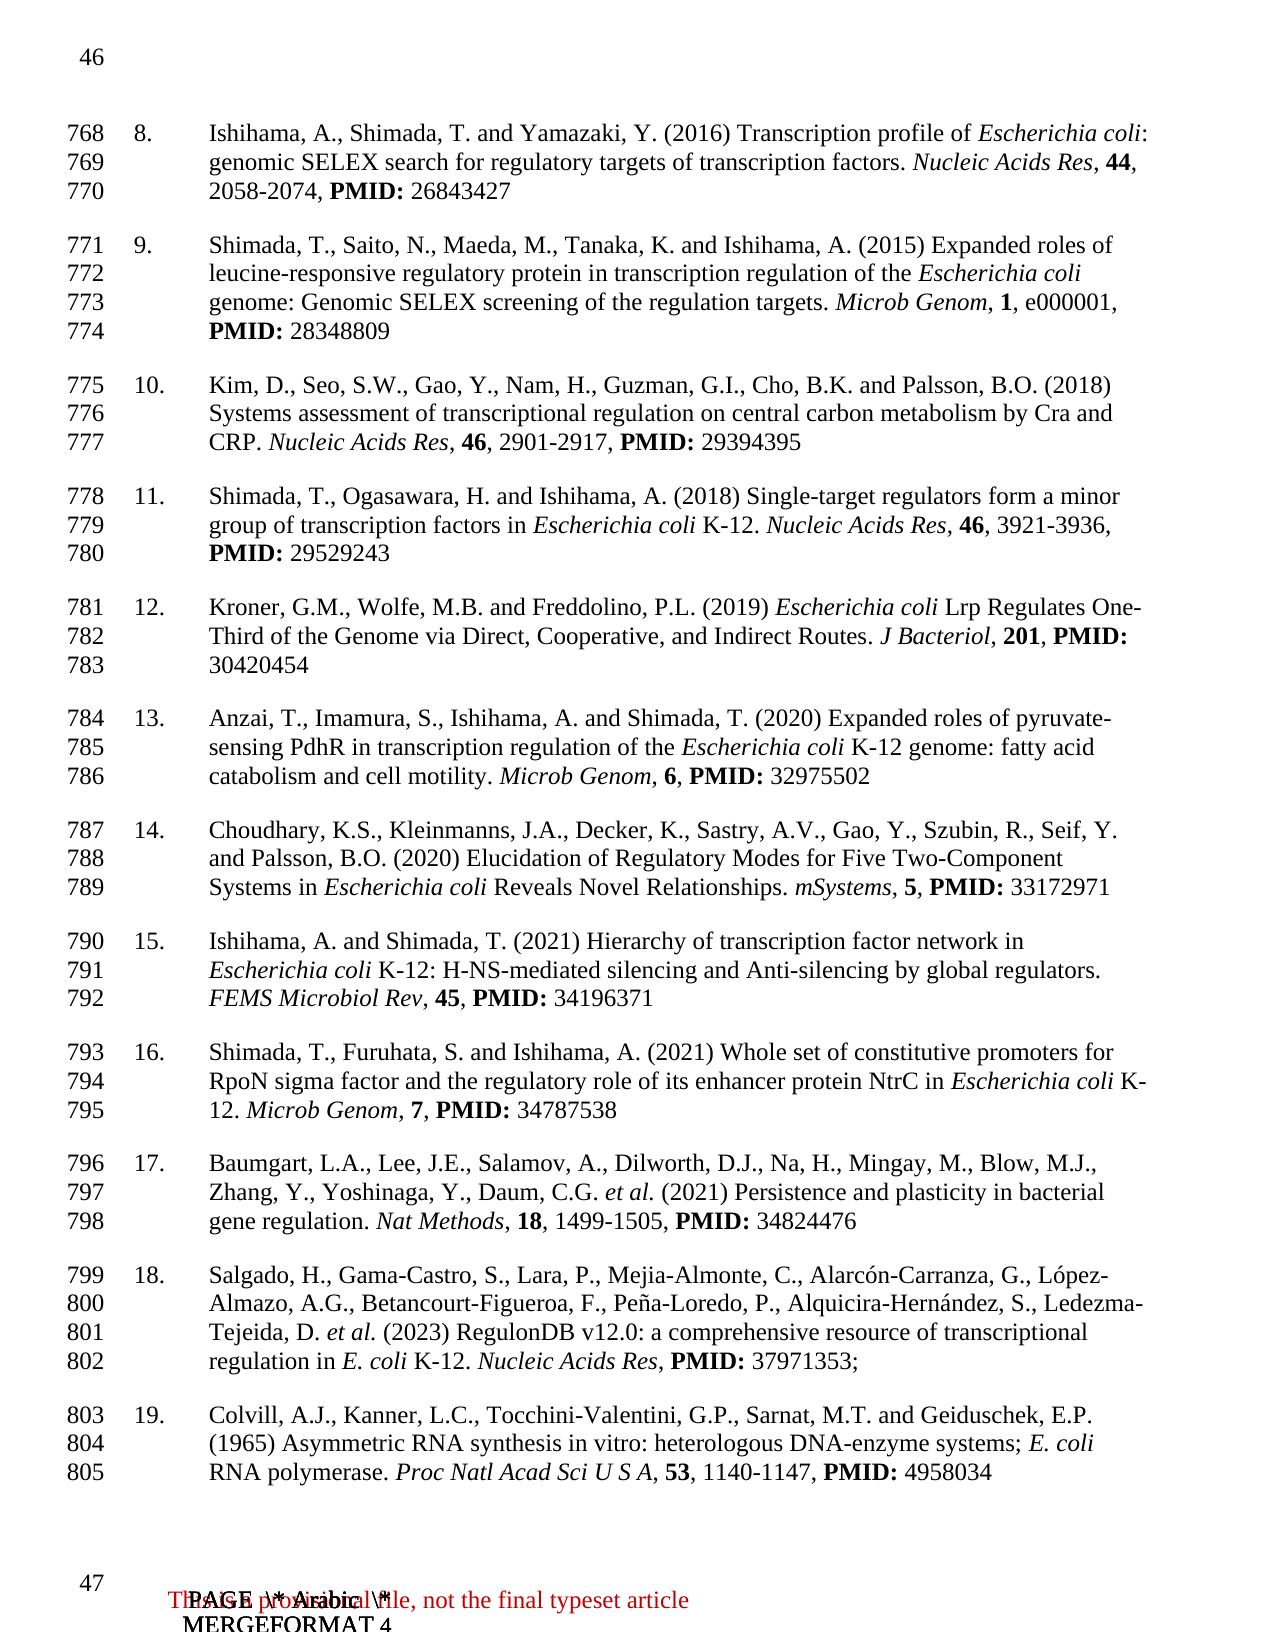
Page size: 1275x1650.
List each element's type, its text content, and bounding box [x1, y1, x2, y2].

text 17. Baumgart, L.A., Lee, J.E., Salamov, A., Dilworth, D.J., Na, H., Mingay, M., Blow, M.J., Zhang, Y., Yoshinaga, Y., Daum, C.G. et al. (2021) Persistence and plasticity in bacterial gene regulation. Nat Methods, 18, 1499-1505, PMID: 34824476 [133, 1148, 1152, 1235]
text 8. Ishihama, A., Shimada, T. and Yamazaki, Y. (2016) Transcription profile of Escherichia coli: genomic SELEX search for regulatory targets of transcription factors. Nucleic Acids Res, 44, 2058-2074, PMID: 26843427 [133, 118, 1152, 205]
text 18. Salgado, H., Gama-Castro, S., Lara, P., Mejia-Almonte, C., Alarcón-Carranza, G., López-Almazo, A.G., Betancourt-Figueroa, F., Peña-Loredo, P., Alquicira-Hernández, S., Ledezma-Tejeida, D. et al. (2023) RegulonDB v12.0: a comprehensive resource of transcriptional regulation in E. coli K-12. Nucleic Acids Res, PMID: 37971353; [133, 1260, 1152, 1375]
text 11. Shimada, T., Ogasawara, H. and Ishihama, A. (2018) Single-target regulators form a minor group of transcription factors in Escherichia coli K-12. Nucleic Acids Res, 46, 3921-3936, PMID: 29529243 [133, 481, 1152, 567]
text 12. Kroner, G.M., Wolfe, M.B. and Freddolino, P.L. (2019) Escherichia coli Lrp Regulates One-Third of the Genome via Direct, Cooperative, and Indirect Routes. J Bacteriol, 201, PMID: 30420454 [133, 592, 1152, 678]
text 16. Shimada, T., Furuhata, S. and Ishihama, A. (2021) Whole set of constitutive promoters for RpoN sigma factor and the regulatory role of its enhancer protein NtrC in Escherichia coli K-12. Microb Genom, 7, PMID: 34787538 [133, 1037, 1152, 1123]
text 19. Colvill, A.J., Kanner, L.C., Tocchini-Valentini, G.P., Sarnat, M.T. and Geiduschek, E.P. (1965) Asymmetric RNA synthesis in vitro: heterologous DNA-enzyme systems; E. coli RNA polymerase. Proc Natl Acad Sci U S A, 53, 1140-1147, PMID: 4958034 [133, 1400, 1152, 1486]
text 14. Choudhary, K.S., Kleinmanns, J.A., Decker, K., Sastry, A.V., Gao, Y., Szubin, R., Seif, Y. and Palsson, B.O. (2020) Elucidation of Regulatory Modes for Five Two-Component Systems in Escherichia coli Reveals Novel Relationships. mSystems, 5, PMID: 33172971 [133, 815, 1152, 901]
text 15. Ishihama, A. and Shimada, T. (2021) Hierarchy of transcription factor network in Escherichia coli K-12: H-NS-mediated silencing and Anti-silencing by global regulators. FEMS Microbiol Rev, 45, PMID: 34196371 [133, 926, 1152, 1012]
text 13. Anzai, T., Imamura, S., Ishihama, A. and Shimada, T. (2020) Expanded roles of pyruvate-sensing PdhR in transcription regulation of the Escherichia coli K-12 genome: fatty acid catabolism and cell motility. Microb Genom, 6, PMID: 32975502 [133, 703, 1152, 790]
text 9. Shimada, T., Saito, N., Maeda, M., Tanaka, K. and Ishihama, A. (2015) Expanded roles of leucine-responsive regulatory protein in transcription regulation of the Escherichia coli genome: Genomic SELEX screening of the regulation targets. Microb Genom, 1, e000001, PMID: 28348809 [133, 230, 1152, 345]
text 10. Kim, D., Seo, S.W., Gao, Y., Nam, H., Guzman, G.I., Cho, B.K. and Palsson, B.O. (2018) Systems assessment of transcriptional regulation on central carbon metabolism by Cra and CRP. Nucleic Acids Res, 46, 2901-2917, PMID: 29394395 [133, 370, 1152, 456]
